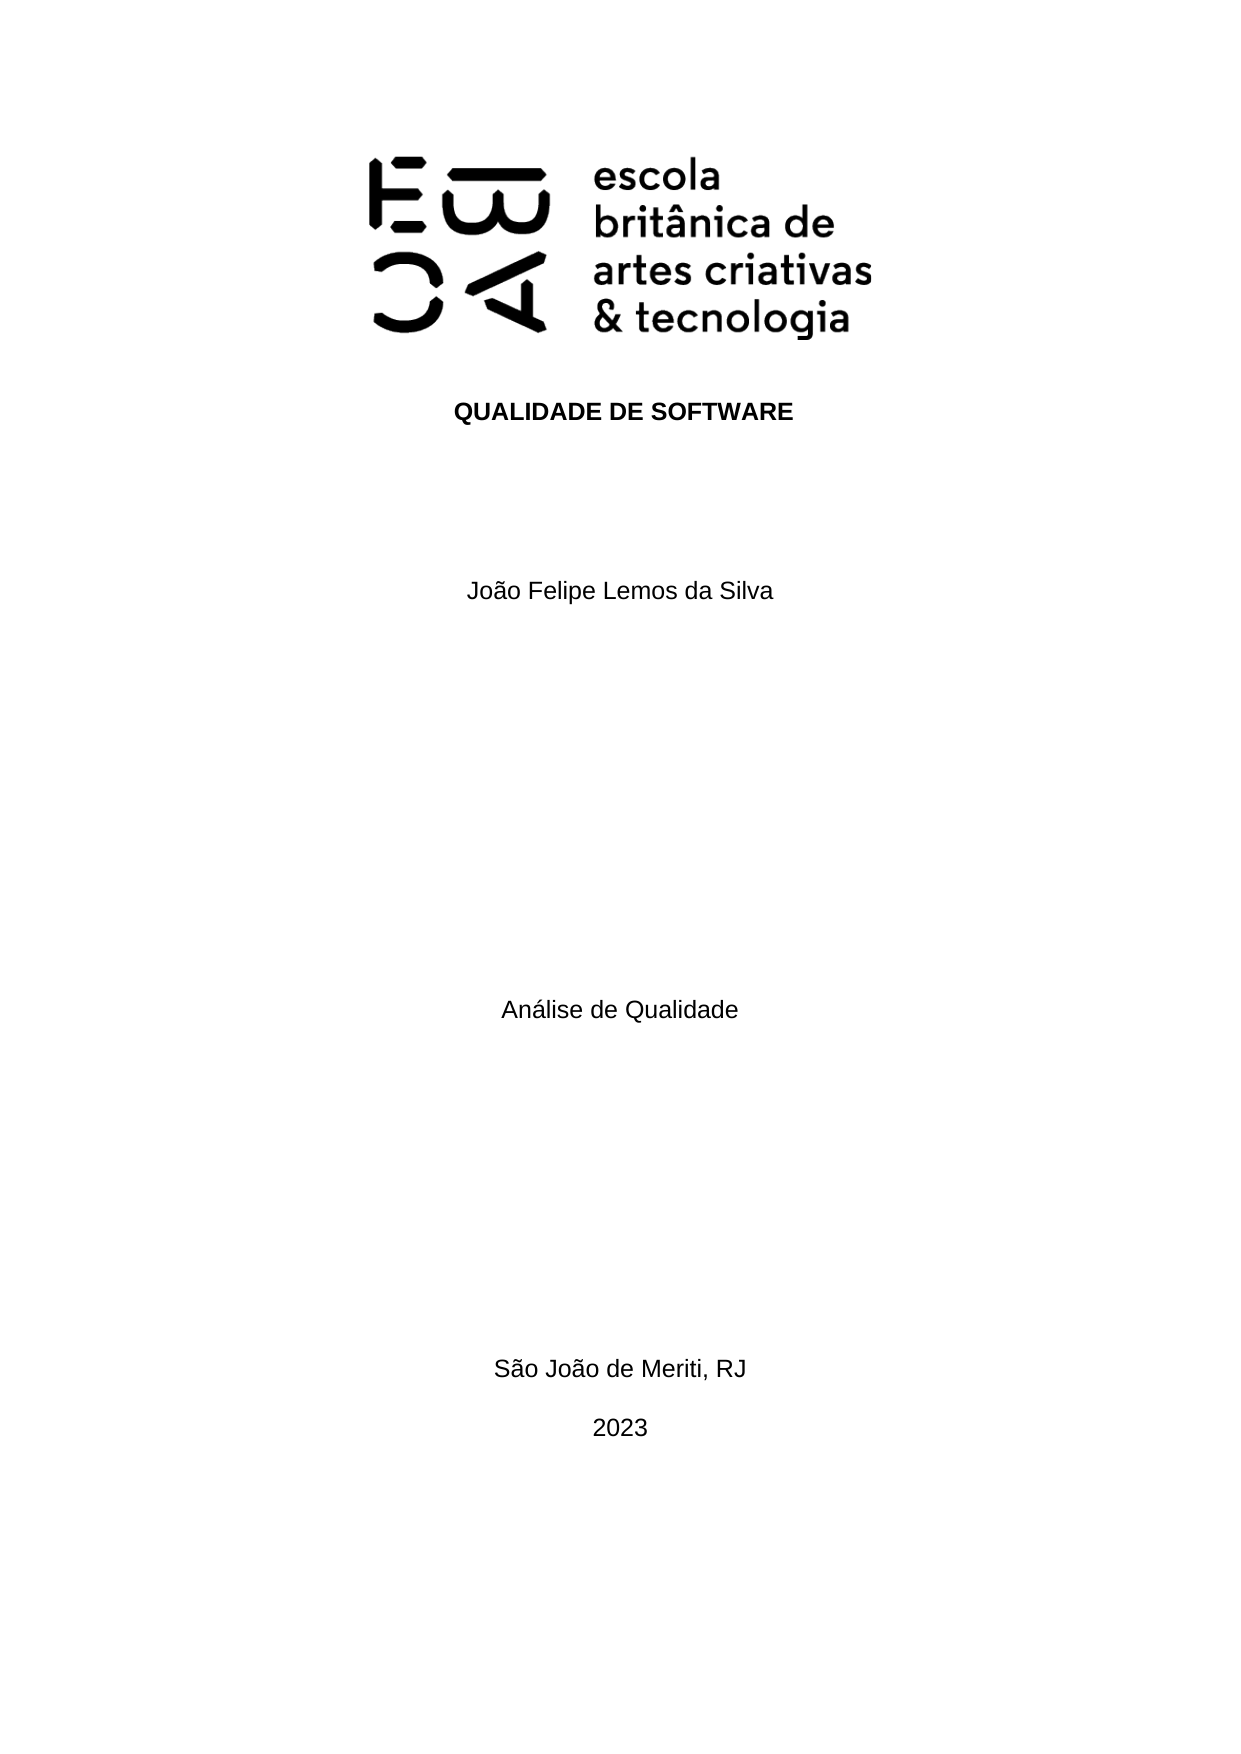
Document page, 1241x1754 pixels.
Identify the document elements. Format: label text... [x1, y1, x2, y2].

text João Felipe Lemos da Silva [177, 576, 1063, 605]
picture [369, 147, 872, 340]
text Análise de Qualidade [177, 995, 1063, 1024]
text QUALIDADE DE SOFTWARE [177, 397, 1063, 426]
text São João de Meriti, RJ [177, 1354, 1063, 1382]
text 2023 [177, 1413, 1063, 1442]
